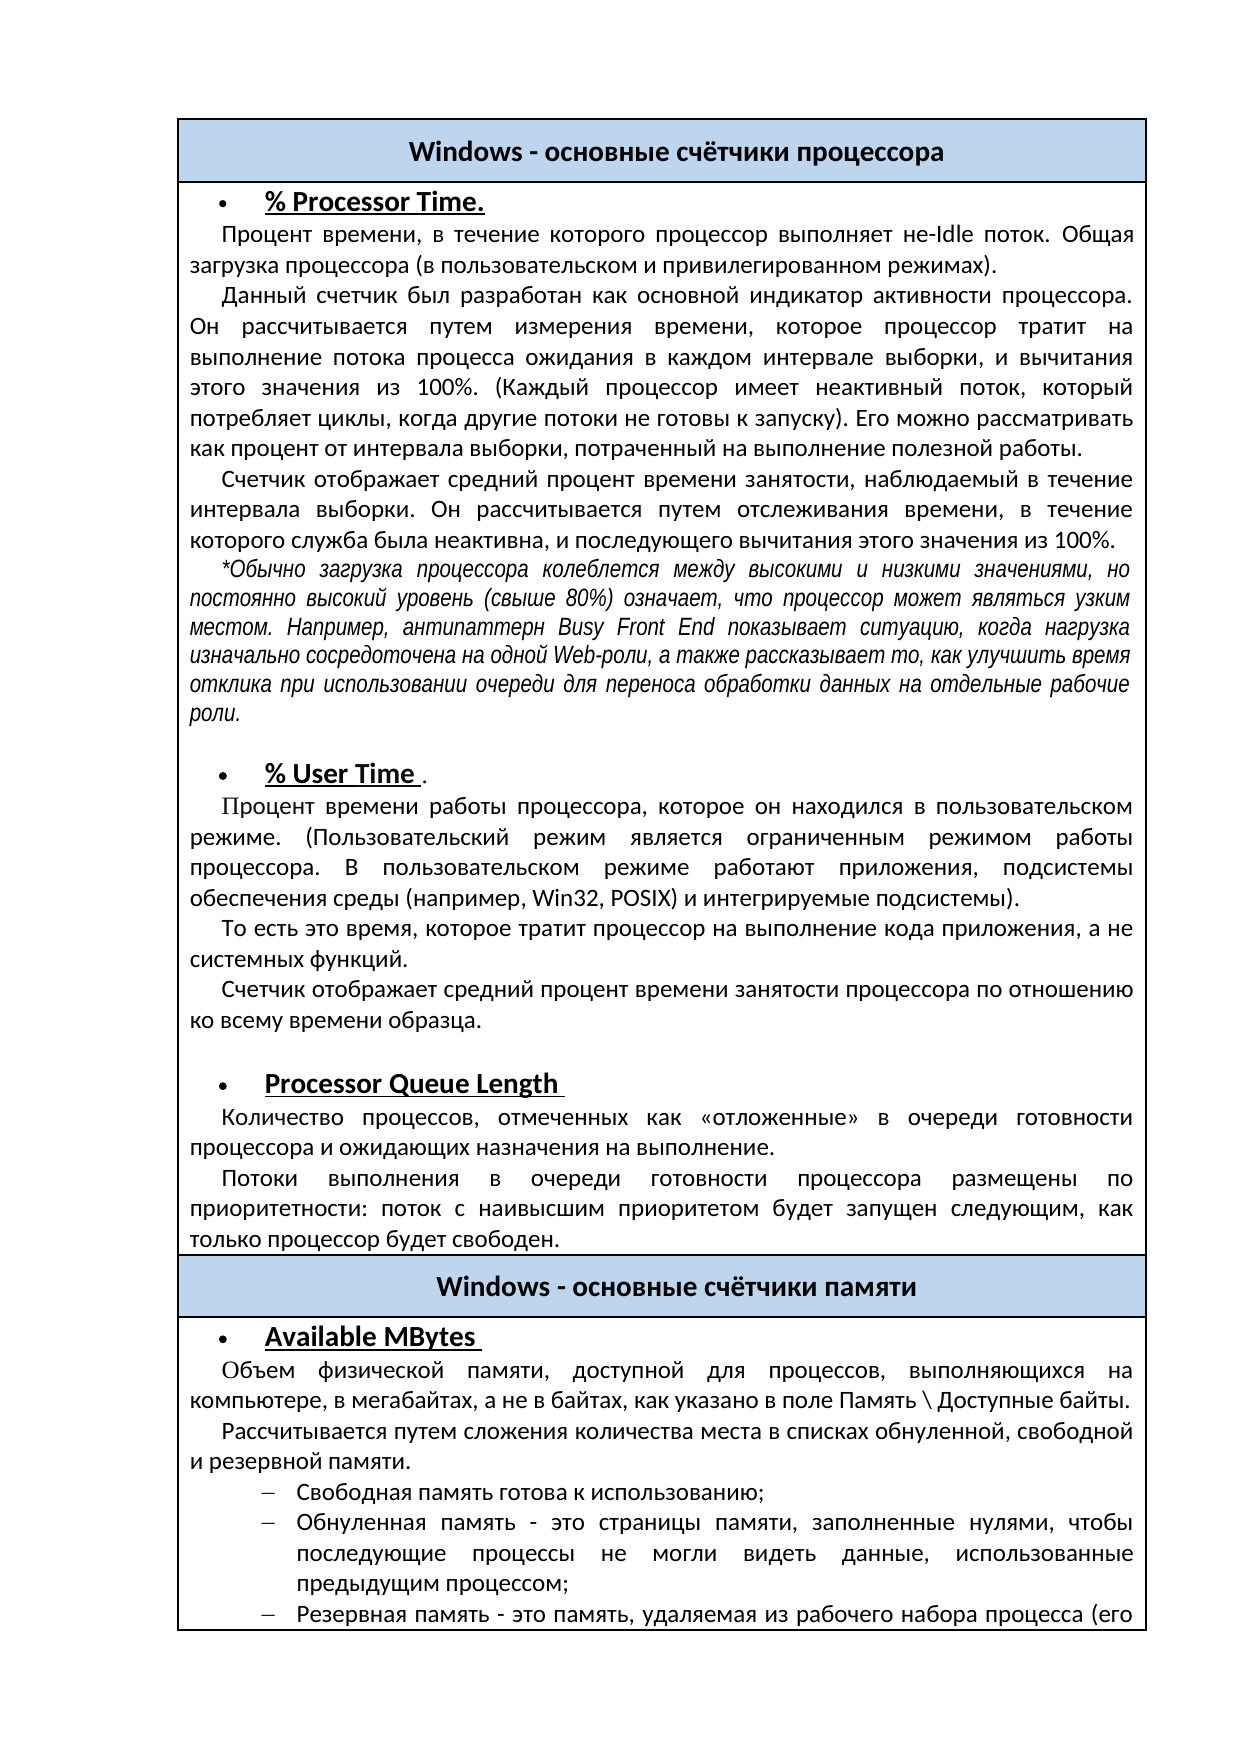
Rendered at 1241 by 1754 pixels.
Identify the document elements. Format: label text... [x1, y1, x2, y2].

table_header Windows - основные счётчики процессора [179, 120, 1145, 181]
table_cell % Processor Time. Процент времени, в течение которого процессор выполняет не-Idle поток. Общая загрузка процессора (в пользовательском и привилегированном режимах). Данный счетчик был разработан как основной индикатор активности процессора. Он рассчитывается путем измерения времени, которое процессор тратит на выполнение потока процесса ожидания в каждом интервале выборки, и вычитания этого значения из 100%. (Каждый процессор имеет неактивный поток, который потребляет циклы, когда другие потоки не готовы к запуску). Его можно рассматривать как процент от интервала выборки, потраченный на выполнение полезной работы. Счетчик отображает средний процент времени занятости, наблюдаемый в течение интервала выборки. Он рассчитывается путем отслеживания времени, в течение которого служба была неактивна, и последующего вычитания этого значения из 100%. *Обычно загрузка процессора колеблется между высокими и низкими значениями, но постоянно высокий уровень (свыше 80%) означает, что процессор может являться узким местом. Например, антипаттерн Busy Front End показывает ситуацию, когда нагрузка изначально сосредоточена на одной Web-роли, а также рассказывает то, как улучшить время отклика при использовании очереди для переноса обработки данных на отдельные рабочие роли. % User Time . Процент времени работы процессора, которое он находился в пользовательском режиме. (Пользовательский режим является ограниченным режимом работы процессора. В пользовательском режиме работают приложения, подсистемы обеспечения среды (например, Win32, POSIX) и интегрируемые подсистемы). То есть это время, которое тратит процессор на выполнение кода приложения, а не системных функций. Счетчик отображает средний процент времени занятости процессора по отношению ко всему времени образца. Processor Queue Length Количество процессов, отмеченных как «отложенные» в очереди готовности процессора и ожидающих назначения на выполнение. Потоки выполнения в очереди готовности процессора размещены по приоритетности: поток с наивысшим приоритетом будет запущен следующим, как только процессор будет свободен. [179, 183, 1145, 1253]
table_cell Windows - основные счётчики памяти [179, 1256, 1145, 1316]
